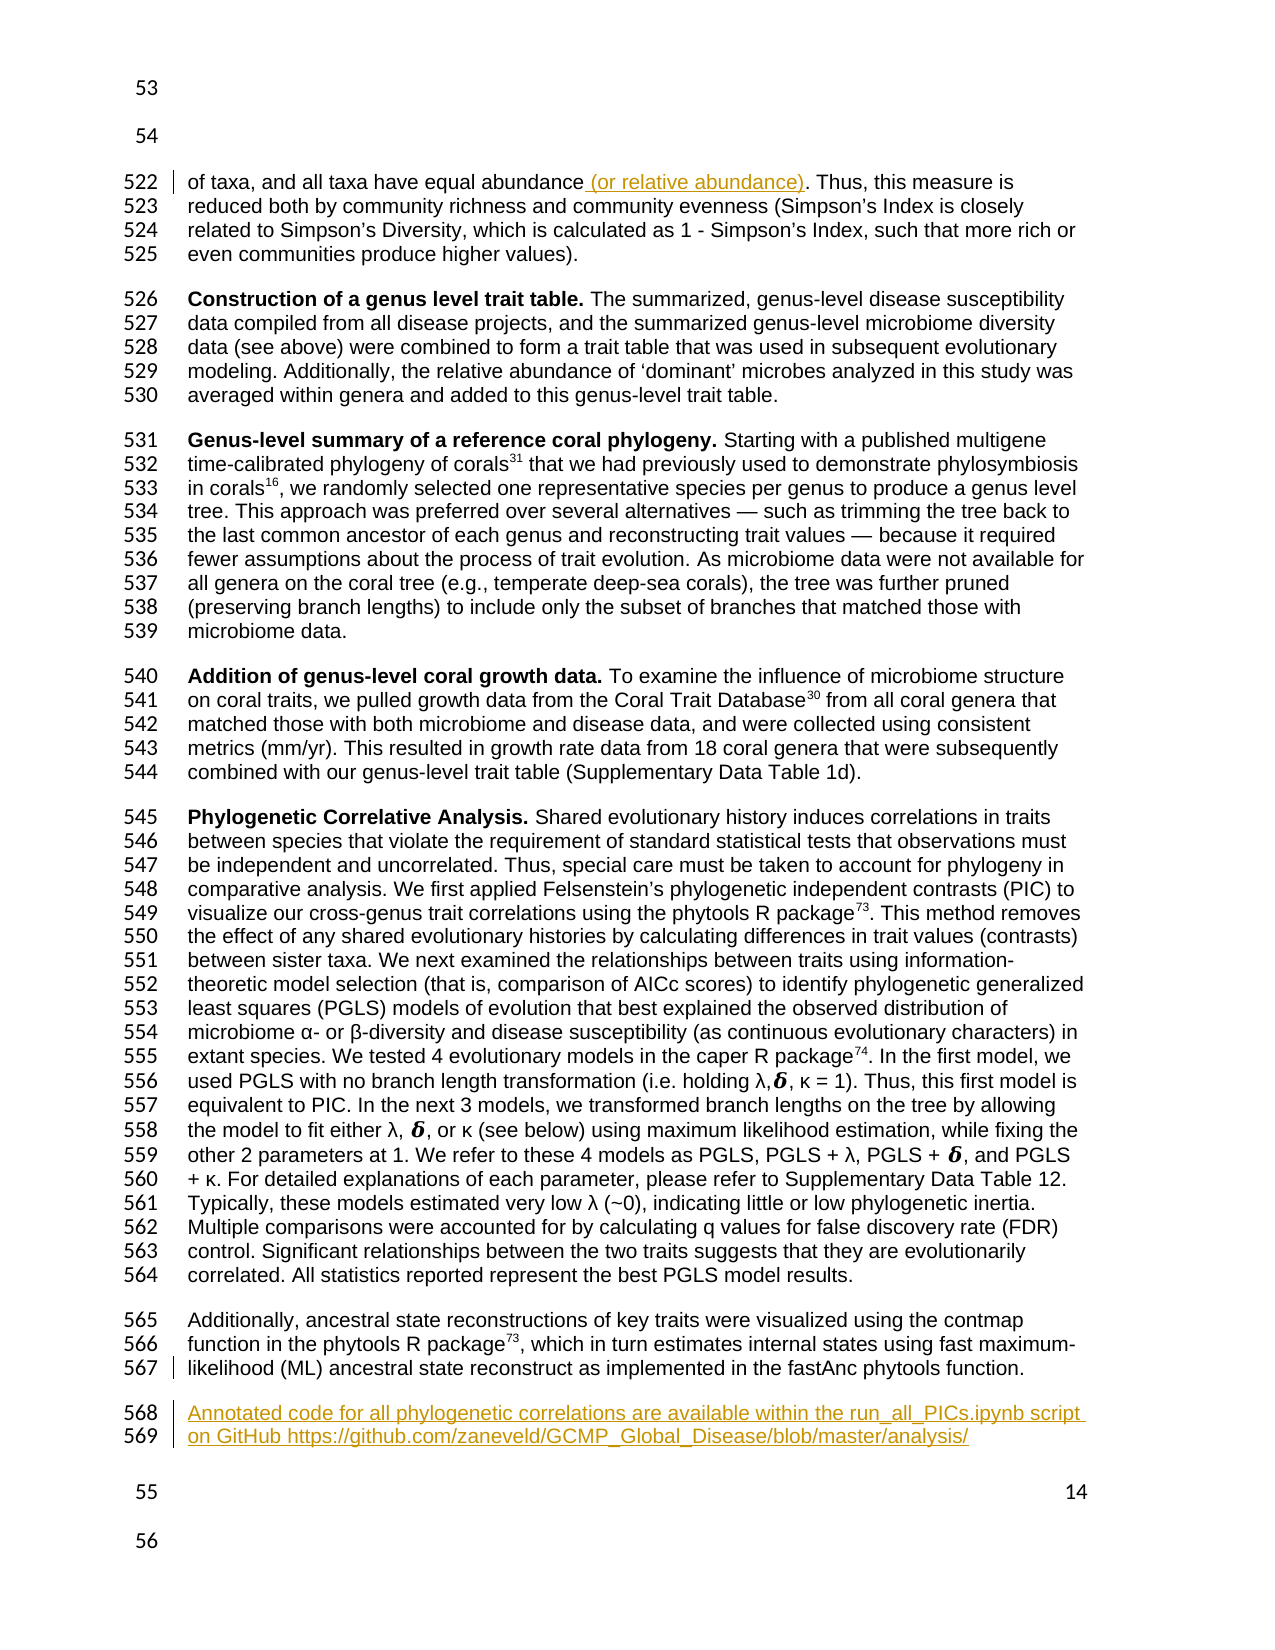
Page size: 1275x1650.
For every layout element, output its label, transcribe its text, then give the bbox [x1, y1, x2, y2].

text Genus-level summary of a reference coral phylogeny. Starting with a published multigene time-calibrated phylogeny of corals31 that we had previously used to demonstrate phylosymbiosis in corals16, we randomly selected one representative species per genus to produce a genus level tree. This approach was preferred over several alternatives — such as trimming the tree back to the last common ancestor of each genus and reconstructing trait values — because it required fewer assumptions about the process of trait evolution. As microbiome data were not available for all genera on the coral tree (e.g., temperate deep-sea corals), the tree was further pruned (preserving branch lengths) to include only the subset of branches that matched those with microbiome data. [187, 427, 1087, 643]
text Additionally, ancestral state reconstructions of key traits were visualized using the contmap function in the phytools R package73, which in turn estimates internal states using fast maximum-likelihood (ML) ancestral state reconstruct as implemented in the fastAnc phytools function. [187, 1308, 1087, 1379]
text Construction of a genus level trait table. The summarized, genus-level disease susceptibility data compiled from all disease projects, and the summarized genus-level microbiome diversity data (see above) were combined to form a trait table that was used in subsequent evolutionary modeling. Additionally, the relative abundance of ‘dominant’ microbes analyzed in this study was averaged within genera and added to this genus-level trait table. [187, 287, 1087, 407]
text Phylogenetic Correlative Analysis. Shared evolutionary history induces correlations in traits between species that violate the requirement of standard statistical tests that observations must be independent and uncorrelated. Thus, special care must be taken to account for phylogeny in comparative analysis. We first applied Felsenstein’s phylogenetic independent contrasts (PIC) to visualize our cross-genus trait correlations using the phytools R package73. This method removes the effect of any shared evolutionary histories by calculating differences in trait values (contrasts) between sister taxa. We next examined the relationships between traits using information-theoretic model selection (that is, comparison of AICc scores) to identify phylogenetic generalized least squares (PGLS) models of evolution that best explained the observed distribution of microbiome α- or β-diversity and disease susceptibility (as continuous evolutionary characters) in extant species. We tested 4 evolutionary models in the caper R package74. In the first model, we used PGLS with no branch length transformation (i.e. holding λ,𝜹, κ = 1). Thus, this first model is equivalent to PIC. In the next 3 models, we transformed branch lengths on the tree by allowing the model to fit either λ, 𝜹, or κ (see below) using maximum likelihood estimation, while fixing the other 2 parameters at 1. We refer to these 4 models as PGLS, PGLS + λ, PGLS + 𝜹, and PGLS + κ. For detailed explanations of each parameter, please refer to Supplementary Data Table 12. Typically, these models estimated very low λ (~0), indicating little or low phylogenetic inertia. Multiple comparisons were accounted for by calculating q values for false discovery rate (FDR) control. Significant relationships between the two traits suggests that they are evolutionarily correlated. All statistics reported represent the best PGLS model results. [187, 804, 1087, 1287]
text Addition of genus-level coral growth data. To examine the influence of microbiome structure on coral traits, we pulled growth data from the Coral Trait Database30 from all coral genera that matched those with both microbiome and disease data, and were collected using consistent metrics (mm/yr). This resulted in growth rate data from 18 coral genera that were subsequently combined with our genus-level trait table (Supplementary Data Table 1d). [187, 664, 1087, 784]
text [187, 170, 1087, 266]
